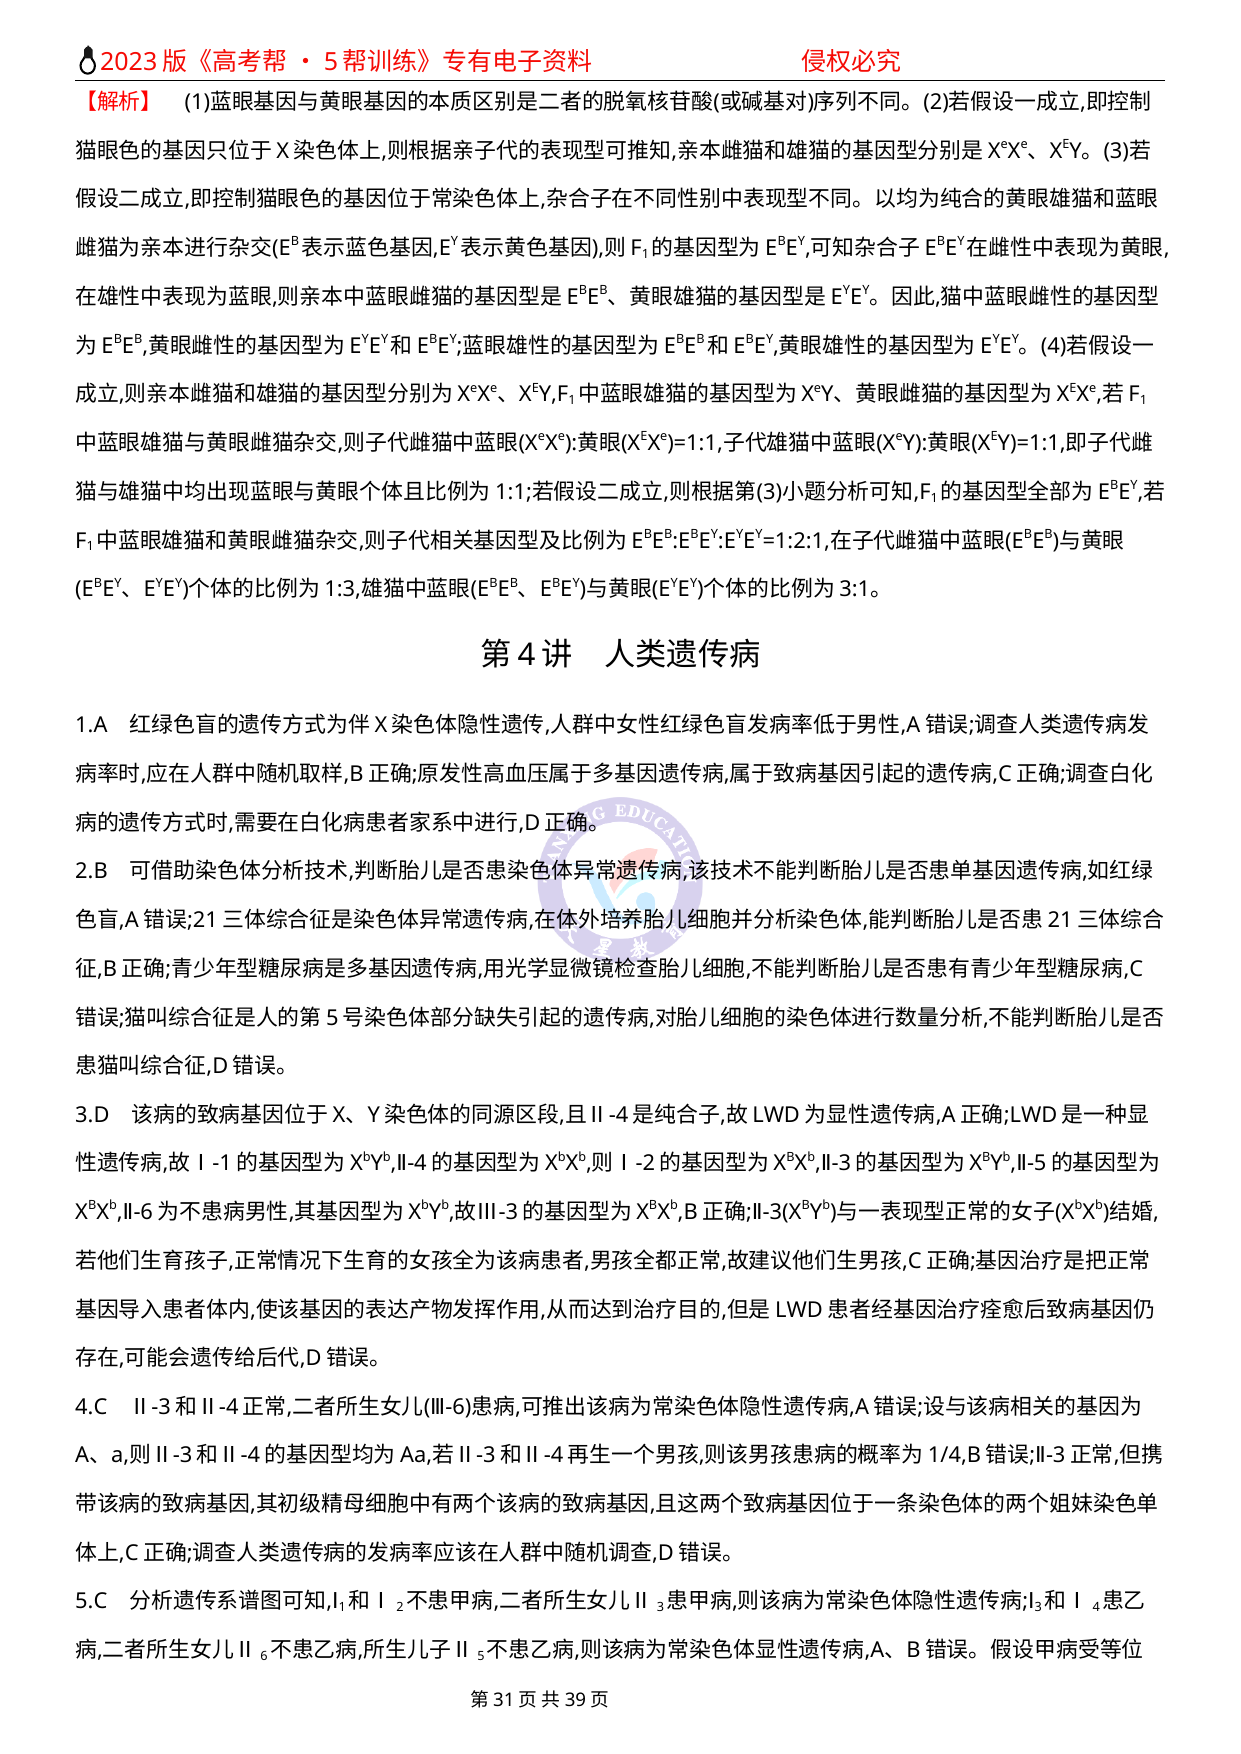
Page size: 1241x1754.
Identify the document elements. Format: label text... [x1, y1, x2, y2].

text 2.B 可借助染色体分析技术,判断胎儿是否患染色体异常遗传病,该技术不能判断胎儿是否患单基因遗传病,如红绿色盲,A错误;21三体综合征是染色体异常遗传病,在体外培养胎儿细胞并分析染色体,能判断胎儿是否患21三体综合征,B正确;青少年型糖尿病是多基因遗传病,用光学显微镜检查胎儿细胞,不能判断胎儿是否患有青少年型糖尿病,C错误;猫叫综合征是人的第5号染色体部分缺失引起的遗传病,对胎儿细胞的染色体进行数量分析,不能判断胎儿是否患猫叫综合征,D错误。 [75, 853, 1165, 1080]
text 1.A 红绿色盲的遗传方式为伴X染色体隐性遗传,人群中女性红绿色盲发病率低于男性,A错误;调查人类遗传病发病率时,应在人群中随机取样,B正确;原发性高血压属于多基因遗传病,属于致病基因引起的遗传病,C正确;调查白化病的遗传方式时,需要在白化病患者家系中进行,D正确。 [75, 707, 1165, 837]
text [75, 1583, 1165, 1664]
text 第4讲 人类遗传病 [75, 619, 1165, 684]
text 3.D 该病的致病基因位于X、Y染色体的同源区段,且Ⅱ-4是纯合子,故LWD为显性遗传病,A正确;LWD是一种显性遗传病,故Ⅰ-1的基因型为XbYb,Ⅱ-4的基因型为XbXb,则Ⅰ-2的基因型为XBXb,Ⅱ-3的基因型为XBYb,Ⅱ-5的基因型为XBXb,Ⅱ-6为不患病男性,其基因型为XbYb,故Ⅲ-3的基因型为XBXb,B正确;Ⅱ-3(XBYb)与一表现型正常的女子(XbXb)结婚,若他们生育孩子,正常情况下生育的女孩全为该病患者,男孩全都正常,故建议他们生男孩,C正确;基因治疗是把正常基因导入患者体内,使该基因的表达产物发挥作用,从而达到治疗目的,但是LWD患者经基因治疗痊愈后致病基因仍存在,可能会遗传给后代,D错误。 [75, 1096, 1165, 1372]
text 4.C Ⅱ-3和Ⅱ-4正常,二者所生女儿(Ⅲ-6)患病,可推出该病为常染色体隐性遗传病,A错误;设与该病相关的基因为A、a,则Ⅱ-3和Ⅱ-4的基因型均为Aa,若Ⅱ-3和Ⅱ-4再生一个男孩,则该男孩患病的概率为1/4,B错误;Ⅱ-3正常,但携带该病的致病基因,其初级精母细胞中有两个该病的致病基因,且这两个致病基因位于一条染色体的两个姐妹染色单体上,C正确;调查人类遗传病的发病率应该在人群中随机调查,D错误。 [75, 1388, 1165, 1567]
text 【解析】 (1)蓝眼基因与黄眼基因的本质区别是二者的脱氧核苷酸(或碱基对)序列不同。(2)若假设一成立,即控制猫眼色的基因只位于X染色体上,则根据亲子代的表现型可推知,亲本雌猫和雄猫的基因型分别是XeXe、XEY。(3)若假设二成立,即控制猫眼色的基因位于常染色体上,杂合子在不同性别中表现型不同。以均为纯合的黄眼雄猫和蓝眼雌猫为亲本进行杂交(EB表示蓝色基因,EY表示黄色基因),则F1的基因型为EBEY,可知杂合子EBEY在雌性中表现为黄眼,在雄性中表现为蓝眼,则亲本中蓝眼雌猫的基因型是EBEB、黄眼雄猫的基因型是EYEY。因此,猫中蓝眼雌性的基因型为EBEB,黄眼雌性的基因型为EYEY和EBEY;蓝眼雄性的基因型为EBEB和EBEY,黄眼雄性的基因型为EYEY。(4)若假设一成立,则亲本雌猫和雄猫的基因型分别为XeXe、XEY,F1中蓝眼雄猫的基因型为XeY、黄眼雌猫的基因型为XEXe,若F1中蓝眼雄猫与黄眼雌猫杂交,则子代雌猫中蓝眼(XeXe):黄眼(XEXe)=1:1,子代雄猫中蓝眼(XeY):黄眼(XEY)=1:1,即子代雌猫与雄猫中均出现蓝眼与黄眼个体且比例为1:1;若假设二成立,则根据第(3)小题分析可知,F1的基因型全部为EBEY,若F1中蓝眼雄猫和黄眼雌猫杂交,则子代相关基因型及比例为EBEB:EBEY:EYEY=1:2:1,在子代雌猫中蓝眼(EBEB)与黄眼(EBEY、EYEY)个体的比例为1:3,雄猫中蓝眼(EBEB、EBEY)与黄眼(EYEY)个体的比例为3:1。 [75, 83, 1165, 603]
